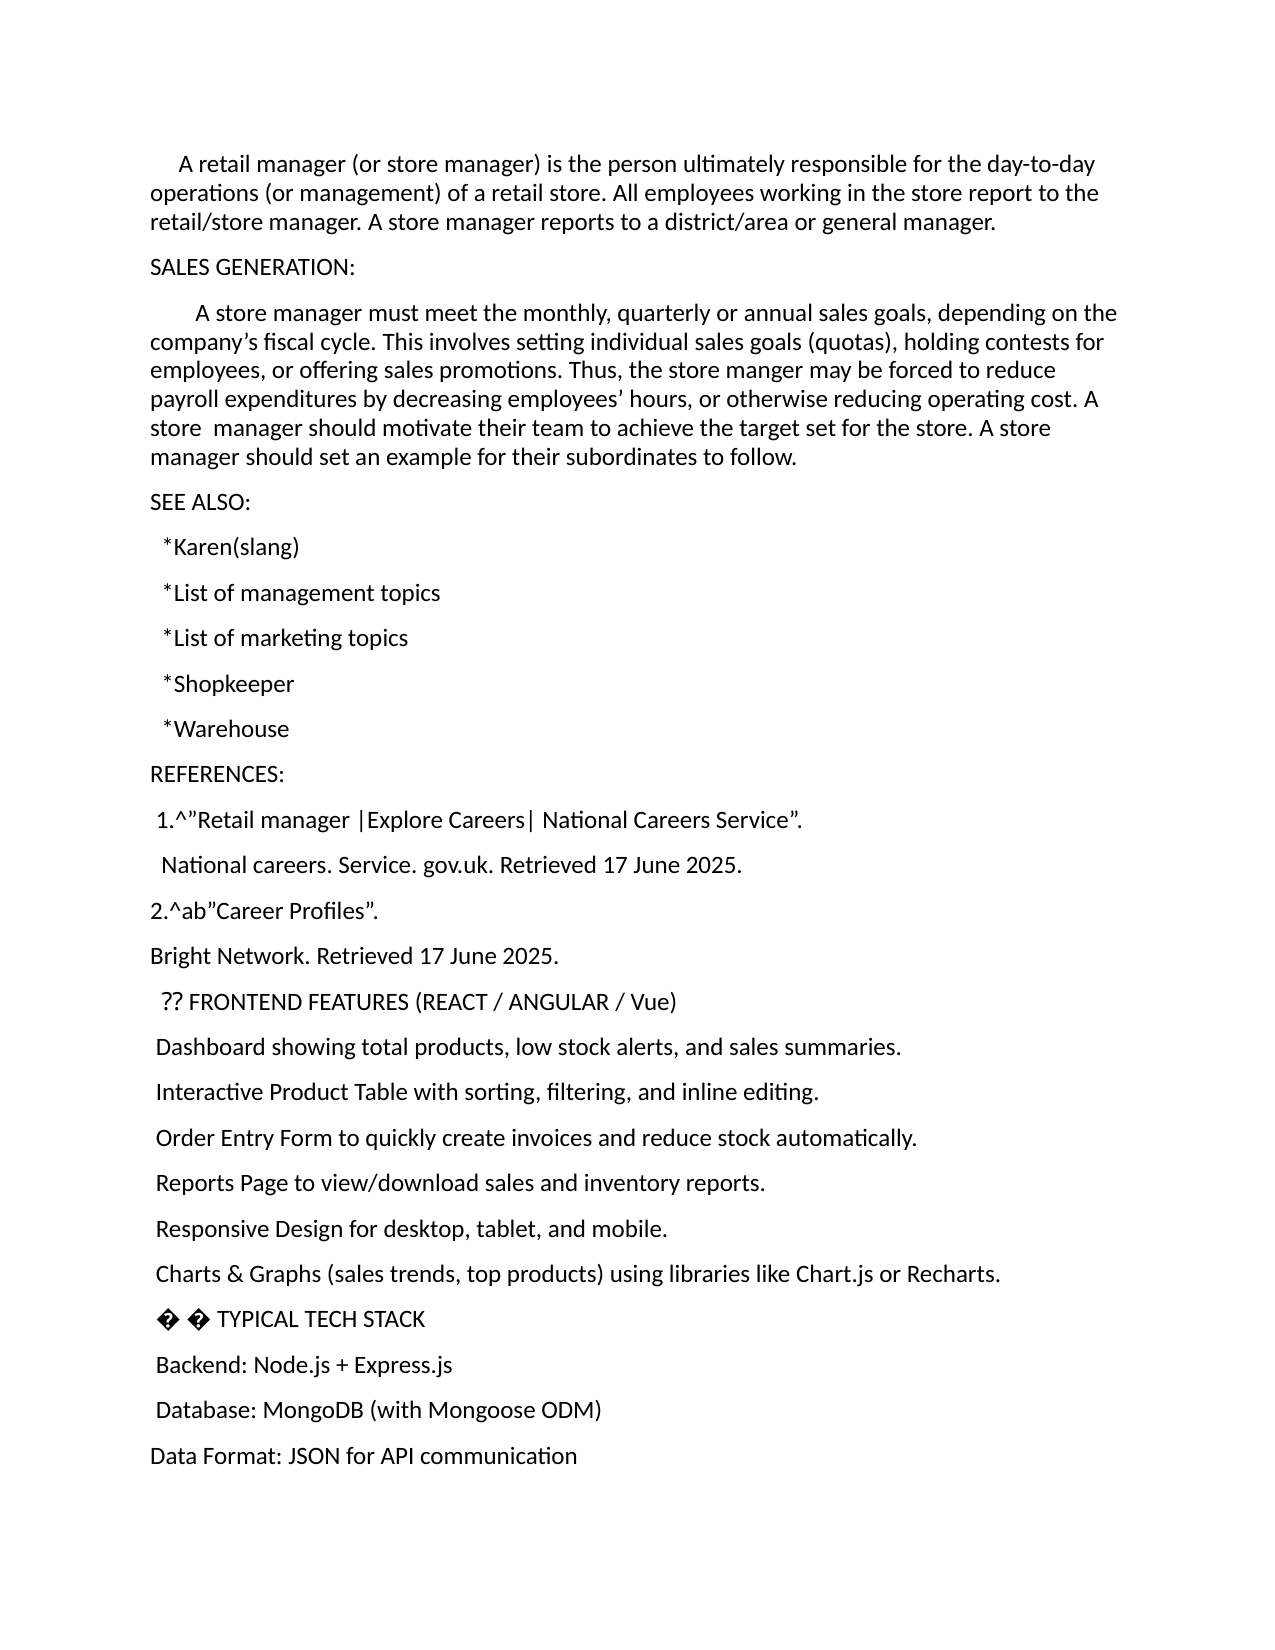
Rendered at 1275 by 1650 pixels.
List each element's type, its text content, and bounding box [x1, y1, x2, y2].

text Charts & Graphs (sales trends, top products) using libraries like Chart.js or Recharts. [150, 1259, 1125, 1288]
text National careers. Service. gov.uk. Retrieved 17 June 2025. [150, 851, 1125, 879]
text *List of management topics [150, 578, 1125, 607]
text Data Format: JSON for API communication [150, 1441, 1125, 1470]
text Order Entry Form to quickly create invoices and reduce stock automatically. [150, 1123, 1125, 1152]
text *List of marketing topics [150, 624, 1125, 652]
text SEE ALSO: [150, 487, 1125, 516]
text 1.^”Retail manager |Explore Careers| National Careers Service”. [150, 805, 1125, 834]
text Responsive Design for desktop, tablet, and mobile. [150, 1214, 1125, 1243]
text ?? FRONTEND FEATURES (REACT / ANGULAR / Vue) [150, 987, 1125, 1016]
text REFERENCES: [150, 760, 1125, 789]
text *Shopkeeper [150, 669, 1125, 698]
text SALES GENERATION: [150, 253, 1125, 282]
text 2.^ab”Career Profiles”. [150, 896, 1125, 925]
text Bright Network. Retrieved 17 June 2025. [150, 942, 1125, 970]
text Dashboard showing total products, low stock alerts, and sales summaries. [150, 1032, 1125, 1061]
text Backend: Node.js + Express.js [150, 1350, 1125, 1379]
text Reports Page to view/download sales and inventory reports. [150, 1169, 1125, 1197]
text � � TYPICAL TECH STACK [150, 1305, 1125, 1334]
text A store manager must meet the monthly, quarterly or annual sales goals, depending on the company’s fiscal cycle. This involves setting individual sales goals (quotas), holding contests for employees, or offering sales promotions. Thus, the store manger may be forced to reduce payroll expenditures by decreasing employees’ hours, or otherwise reducing operating cost. A store manager should motivate their team to achieve the target set for the store. A store manager should set an example for their subordinates to follow. [150, 298, 1125, 471]
text Database: MongoDB (with Mongoose ODM) [150, 1396, 1125, 1424]
text *Warehouse [150, 714, 1125, 743]
text A retail manager (or store manager) is the person ultimately responsible for the day-to-day operations (or management) of a retail store. All employees working in the store report to the retail/store manager. A store manager reports to a district/area or general manager. [150, 150, 1125, 236]
text *Karen(slang) [150, 533, 1125, 562]
text Interactive Product Table with sorting, filtering, and inline editing. [150, 1078, 1125, 1107]
